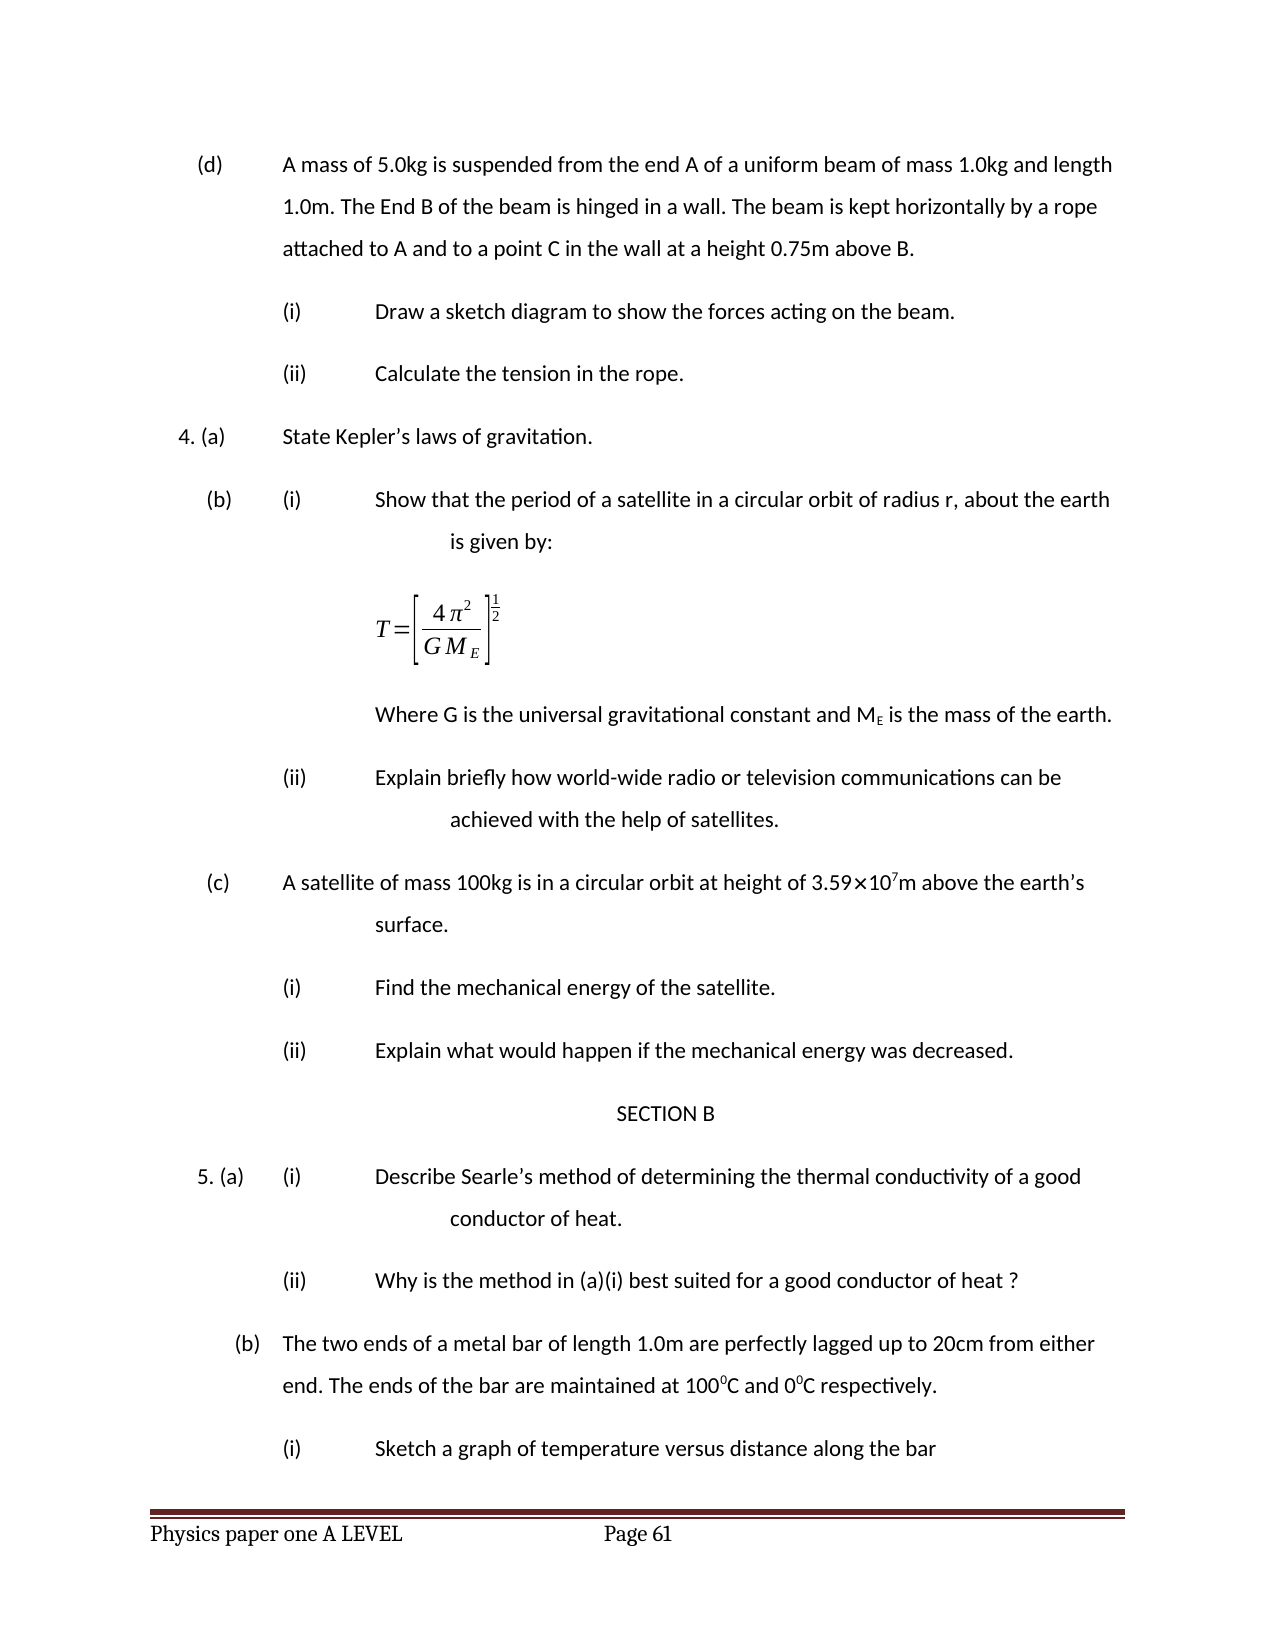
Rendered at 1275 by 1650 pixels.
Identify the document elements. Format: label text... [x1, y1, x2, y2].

text (i) Draw a sketch diagram to show the forces acting on the beam. [150, 297, 1125, 325]
text (ii) Calculate the tension in the rope. [150, 359, 1125, 388]
text (c) A satellite of mass 100kg is in a circular orbit at height of 3.59×107m above the earth’s surface. [150, 868, 1125, 938]
text (b) The two ends of a metal bar of length 1.0m are perfectly lagged up to 20cm from either end. The ends of the bar are maintained at 1000C and 00C respectively. [150, 1329, 1125, 1399]
text (b) (i) Show that the period of a satellite in a circular orbit of radius r, about the earth is given by: [150, 485, 1125, 555]
text (i) Sketch a graph of temperature versus distance along the bar [150, 1434, 1125, 1462]
text (d) A mass of 5.0kg is suspended from the end A of a uniform beam of mass 1.0kg and length 1.0m. The End B of the beam is hinged in a wall. The beam is kept horizontally by a rope attached to A and to a point C in the wall at a height 0.75m above B. [150, 150, 1125, 262]
text (ii) Explain what would happen if the mechanical energy was decreased. [150, 1036, 1125, 1064]
text 4. (a) State Kepler’s laws of gravitation. [150, 422, 1125, 450]
text (ii) Explain briefly how world-wide radio or television communications can be achieved with the help of satellites. [150, 763, 1125, 833]
text SECTION B [150, 1099, 1125, 1127]
text (i) Find the mechanical energy of the satellite. [150, 973, 1125, 1001]
text 5. (a) (i) Describe Searle’s method of determining the thermal conductivity of a good conductor of heat. [131, 1162, 1125, 1232]
text (ii) Why is the method in (a)(i) best suited for a good conductor of heat ? [150, 1267, 1125, 1294]
text Where G is the universal gravitational constant and ME is the mass of the earth. [150, 701, 1125, 728]
